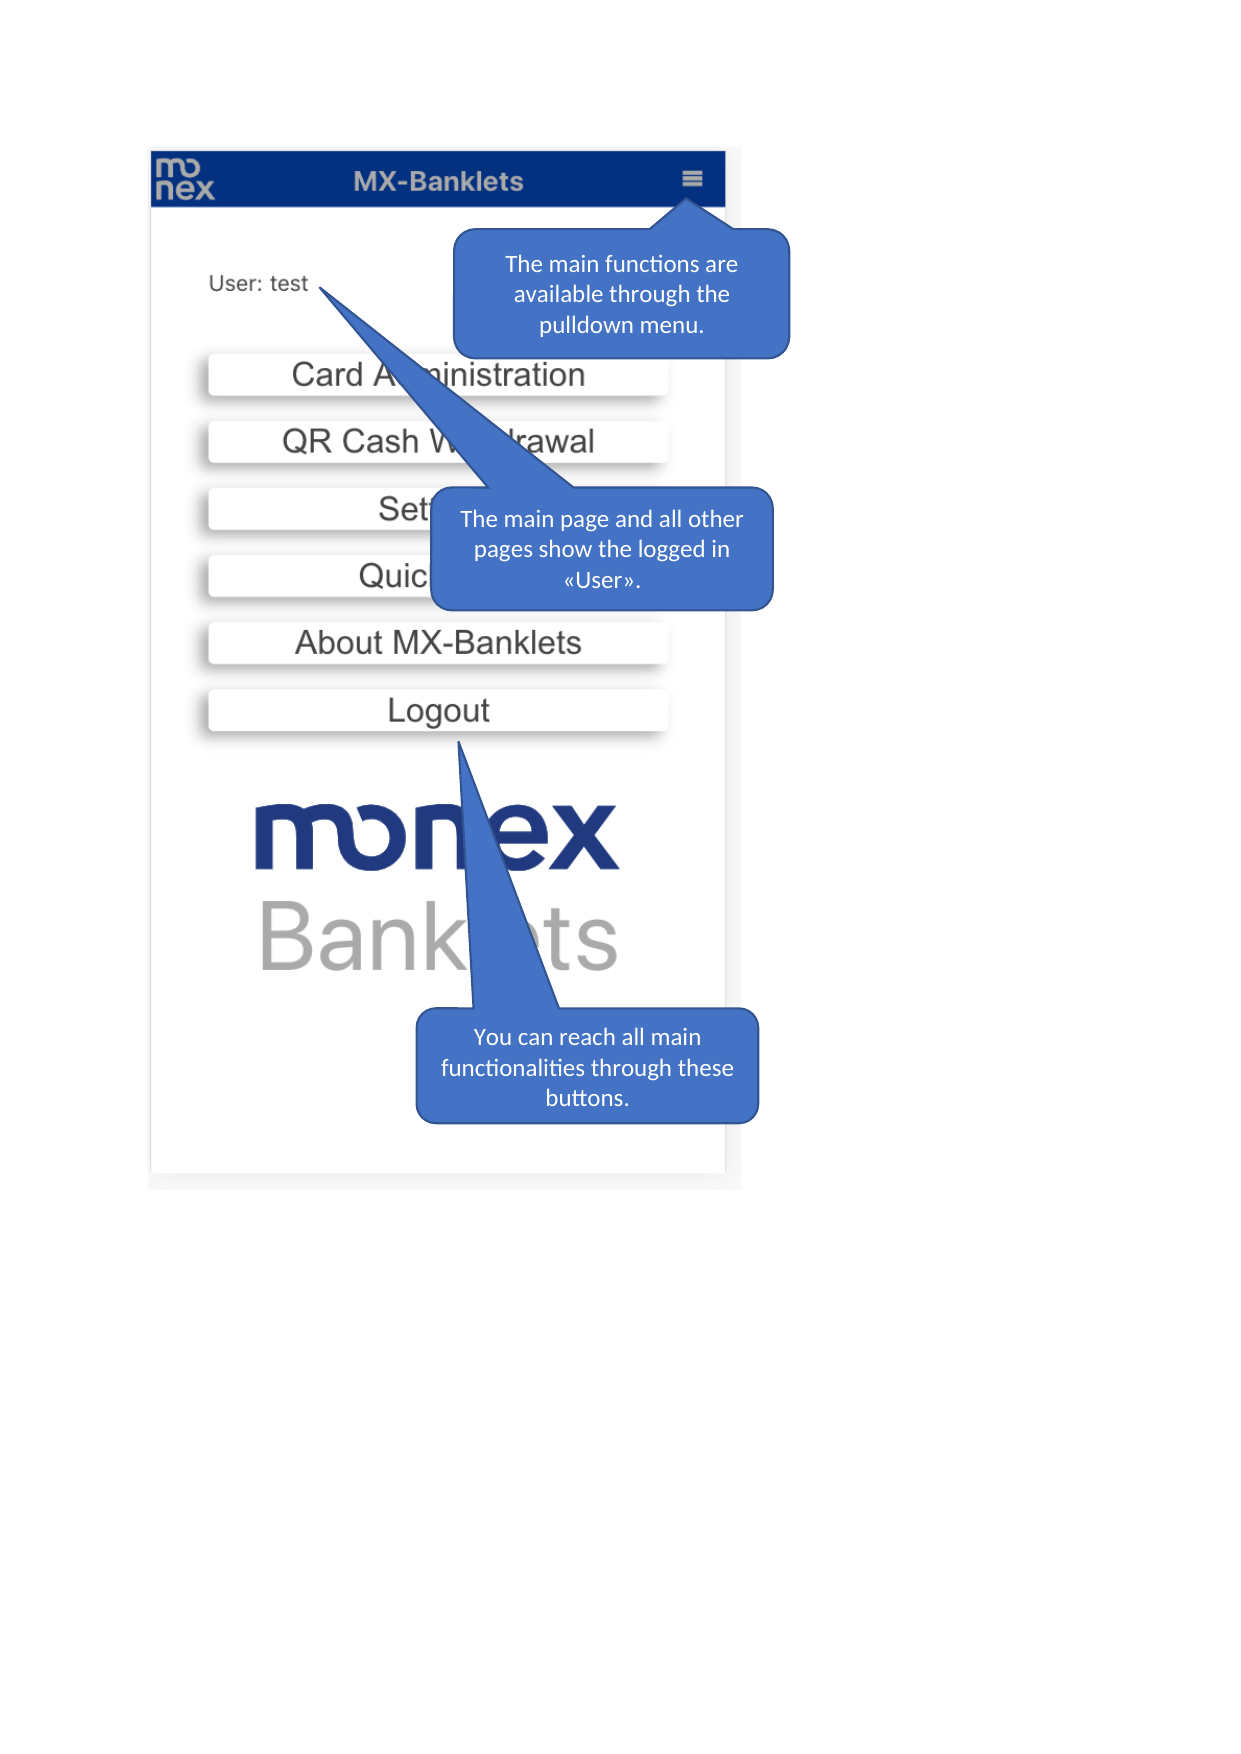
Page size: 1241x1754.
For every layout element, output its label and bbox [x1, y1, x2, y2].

picture [147, 147, 742, 1190]
